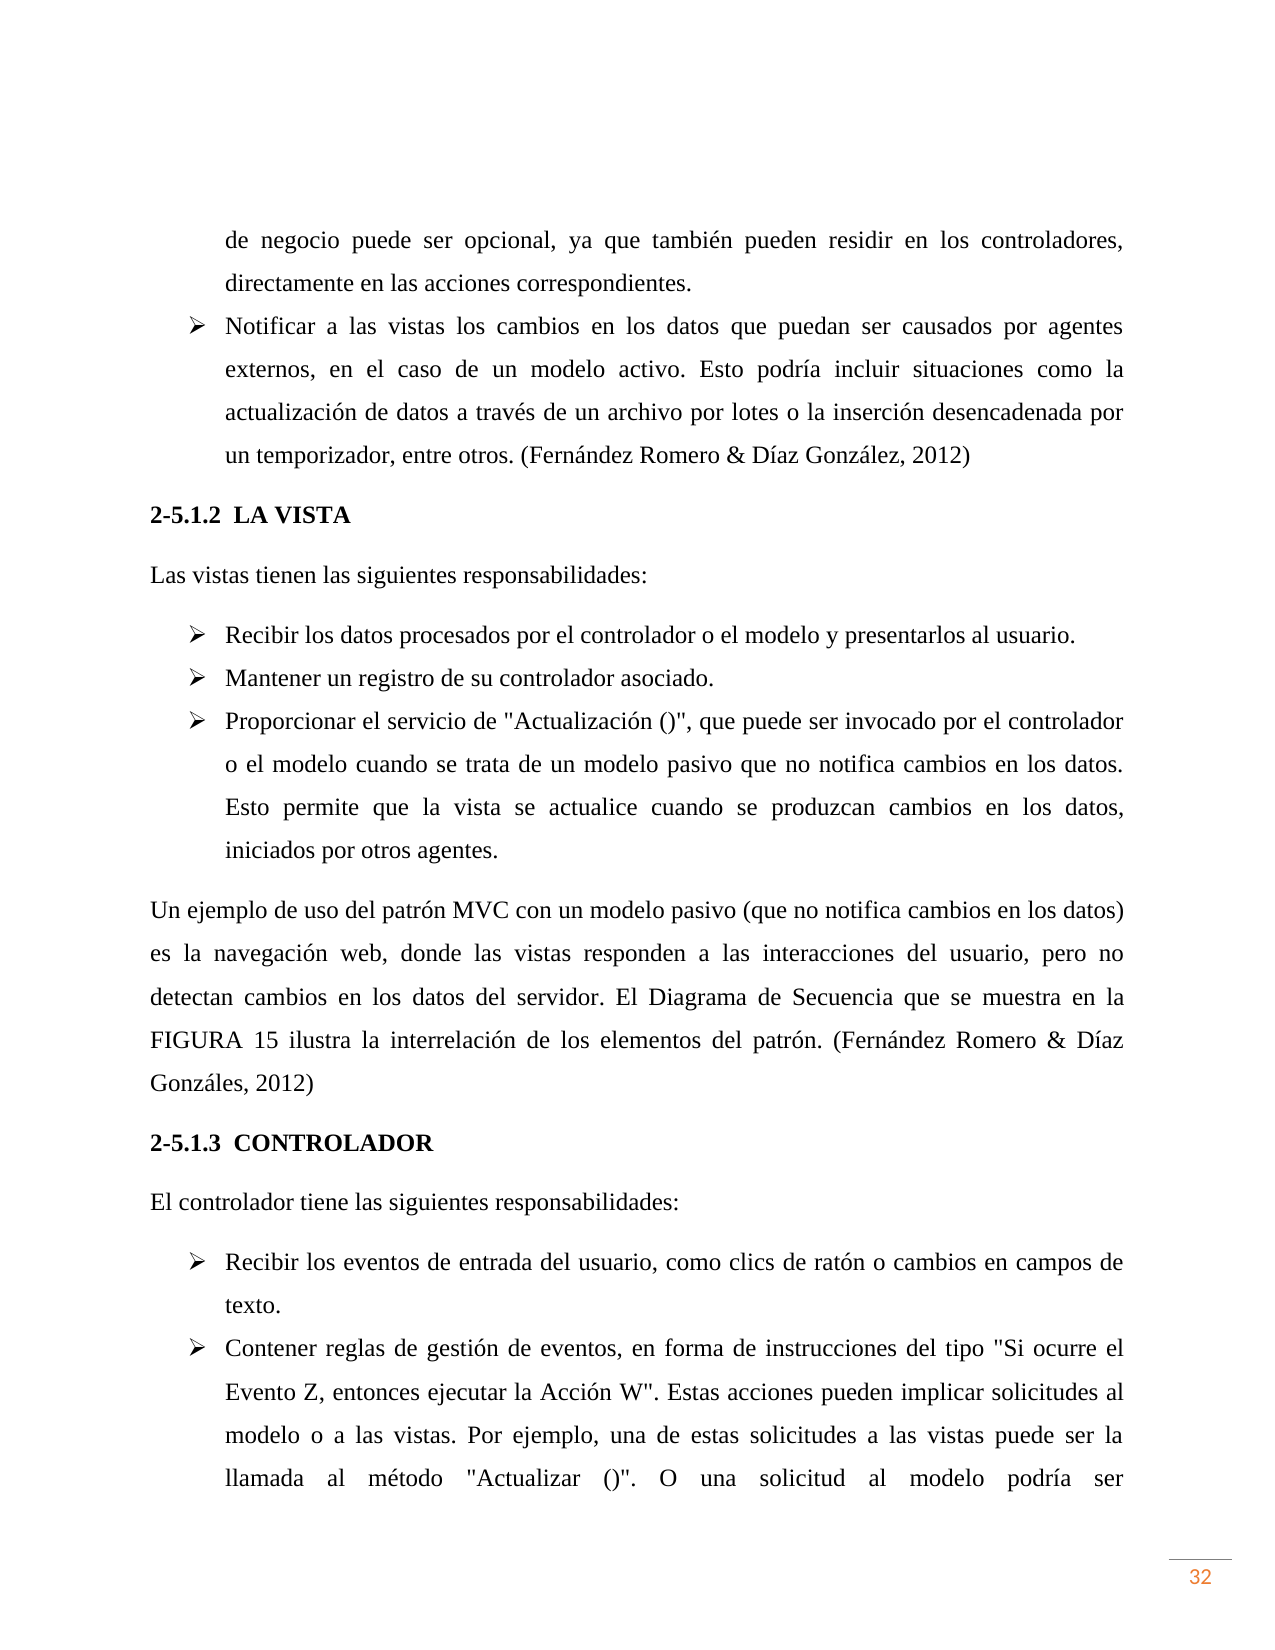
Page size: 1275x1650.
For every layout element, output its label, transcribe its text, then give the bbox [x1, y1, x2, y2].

list Proporcionar el servicio de "Actualización ()", que puede ser invocado por el controlador o el modelo cuando se trata de un modelo pasivo que no notifica cambios en los datos. Esto permite que la vista se actualice cuando se produzcan cambios en los datos, iniciados por otros agentes. [187, 706, 1125, 864]
list Mantener un registro de su controlador asociado. [187, 663, 1125, 692]
list Recibir los datos procesados por el controlador o el modelo y presentarlos al usuario. [187, 620, 1125, 649]
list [187, 1333, 1125, 1492]
text 2-5.1.2 LA VISTA [150, 500, 1125, 529]
text Las vistas tienen las siguientes responsabilidades: [150, 560, 1125, 589]
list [187, 225, 1125, 297]
text El controlador tiene las siguientes responsabilidades: [150, 1187, 1125, 1216]
list Recibir los eventos de entrada del usuario, como clics de ratón o cambios en campos de texto. [187, 1247, 1125, 1319]
text Un ejemplo de uso del patrón MVC con un modelo pasivo (que no notifica cambios en los datos) es la navegación web, donde las vistas responden a las interacciones del usuario, pero no detectan cambios en los datos del servidor. El Diagrama de Secuencia que se muestra en la FIGURA 15 ilustra la interrelación de los elementos del patrón. (Fernández Romero & Díaz Gonzáles, 2012) [150, 895, 1125, 1097]
text 2-5.1.3 CONTROLADOR [150, 1128, 1125, 1156]
list Notificar a las vistas los cambios en los datos que puedan ser causados por agentes externos, en el caso de un modelo activo. Esto podría incluir situaciones como la actualización de datos a través de un archivo por lotes o la inserción desencadenada por un temporizador, entre otros. (Fernández Romero & Díaz González, 2012) [187, 311, 1125, 469]
